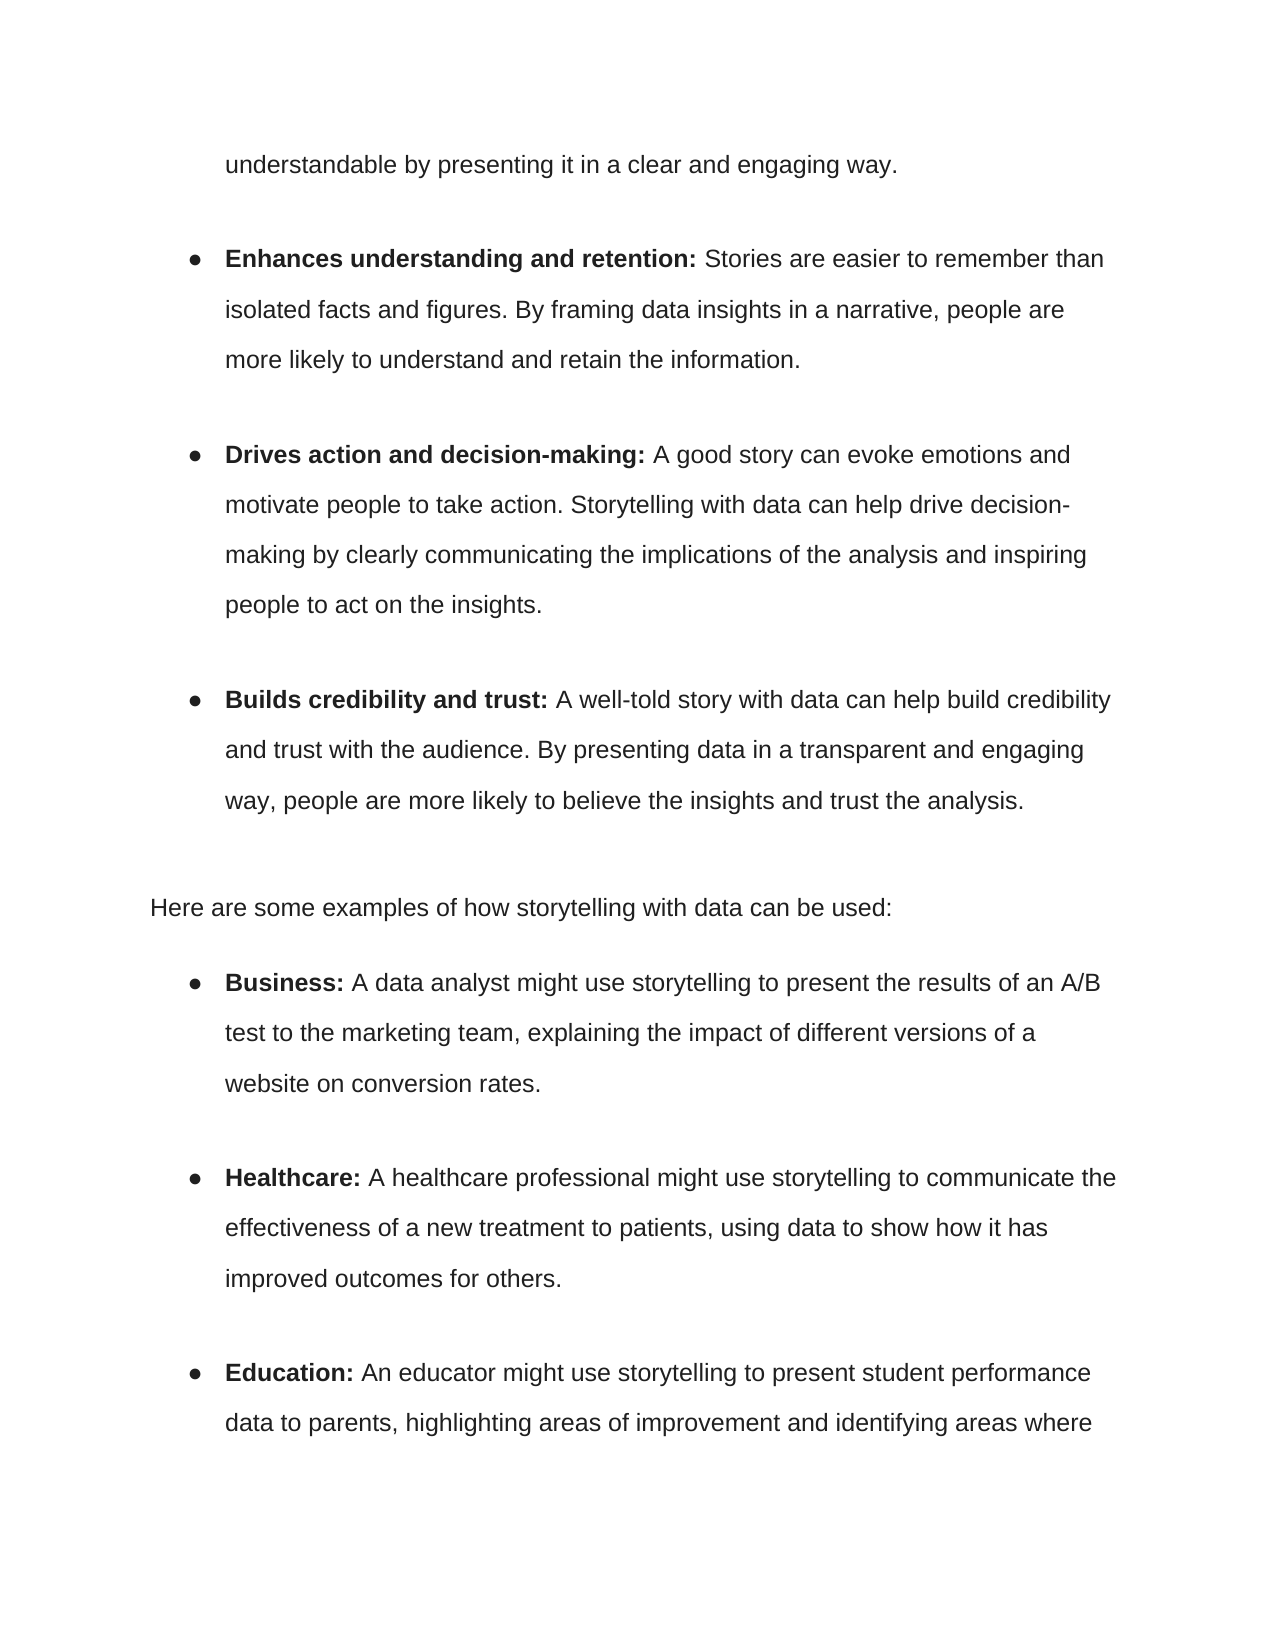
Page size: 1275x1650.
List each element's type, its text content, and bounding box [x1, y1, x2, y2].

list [187, 150, 1125, 225]
list Drives action and decision-making: A good story can evoke emotions and motivate people to take action. Storytelling with data can help drive decision-making by clearly communicating the implications of the analysis and inspiring people to act on the insights. [187, 439, 1125, 665]
list Healthcare: A healthcare professional might use storytelling to communicate the effectiveness of a new treatment to patients, using data to show how it has improved outcomes for others. [187, 1163, 1125, 1338]
list Enhances understanding and retention: Stories are easier to remember than isolated facts and figures. By framing data insights in a narrative, people are more likely to understand and retain the information. [187, 244, 1125, 420]
list Builds credibility and trust: A well-told story with data can help build credibility and trust with the audience. By presenting data in a transparent and engaging way, people are more likely to believe the insights and trust the analysis. [187, 685, 1125, 860]
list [187, 1358, 1125, 1437]
text Here are some examples of how storytelling with data can be used: [150, 893, 1125, 921]
list Business: A data analyst might use storytelling to present the results of an A/B test to the marketing team, explaining the impact of different versions of a website on conversion rates. [187, 968, 1125, 1143]
